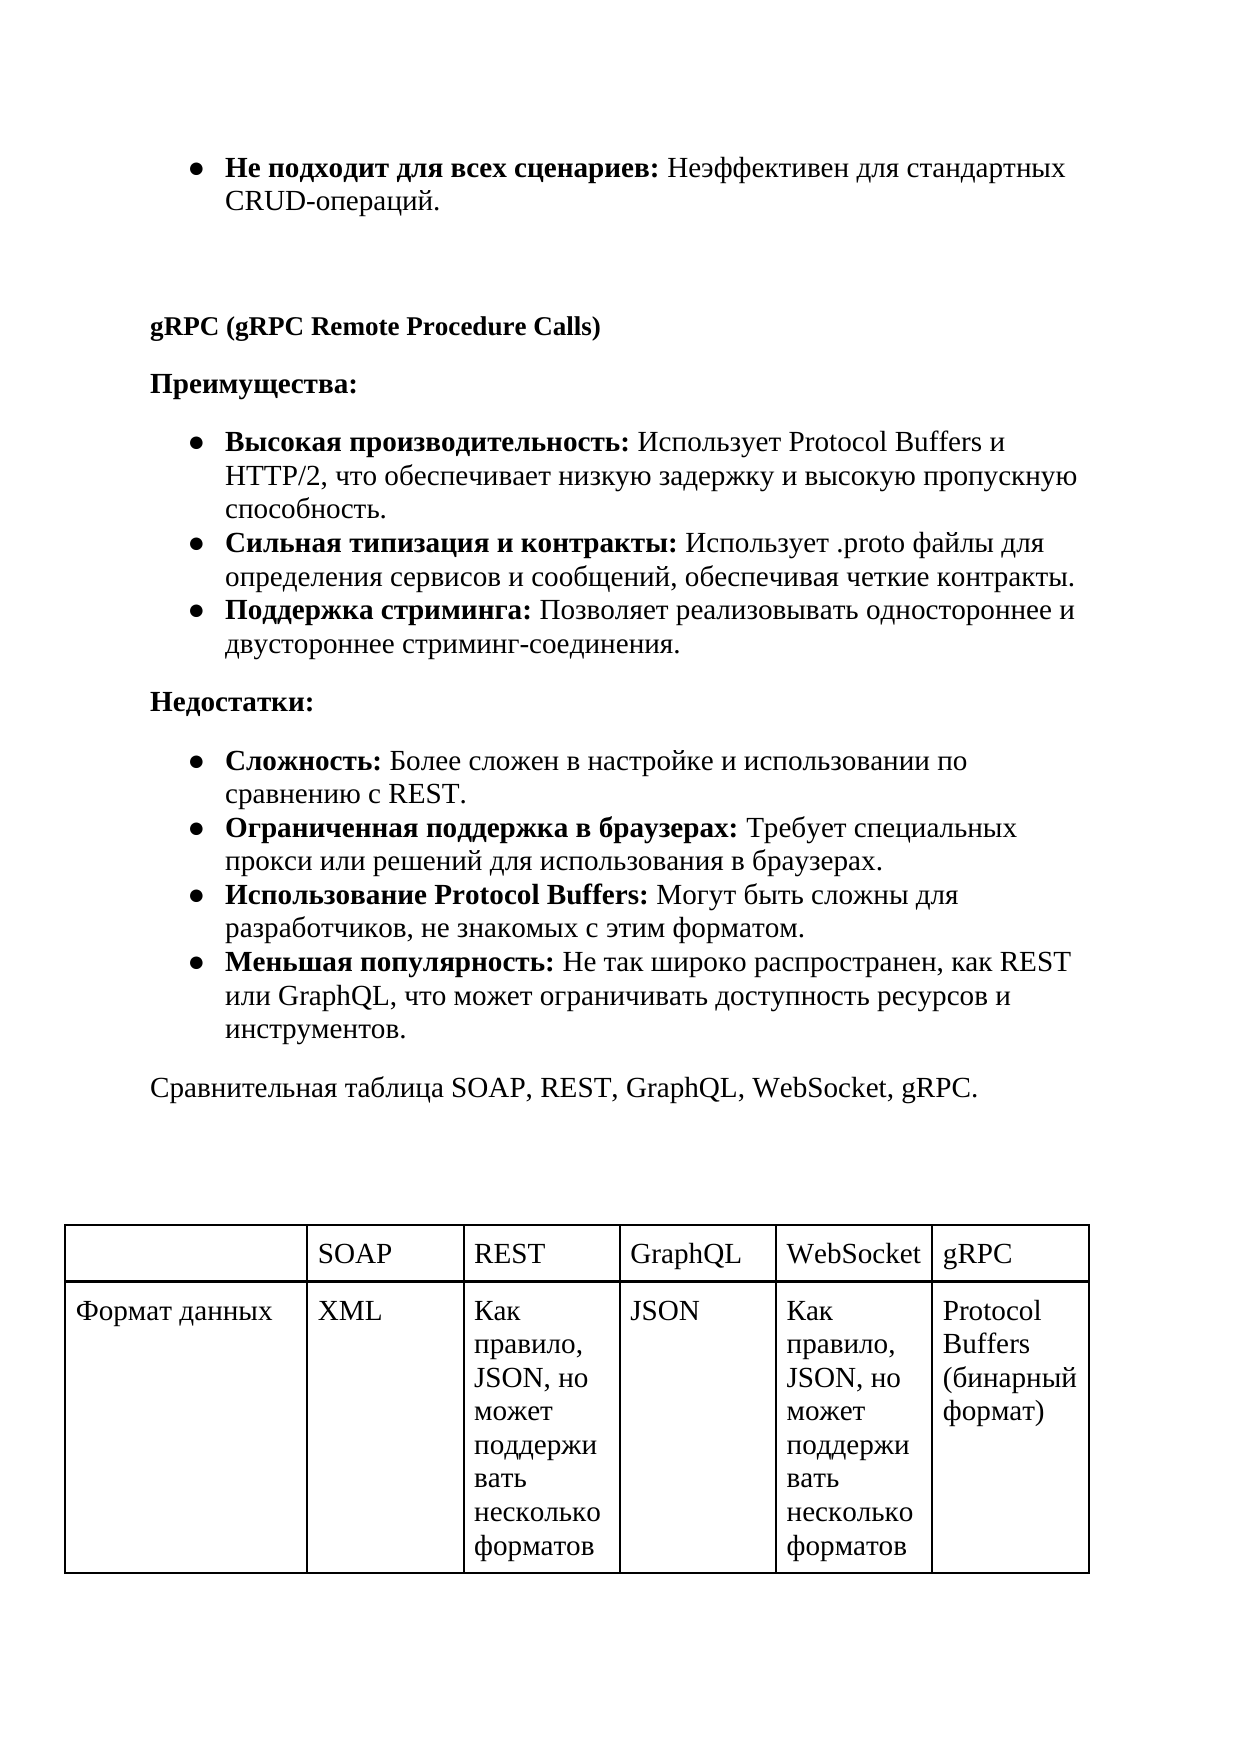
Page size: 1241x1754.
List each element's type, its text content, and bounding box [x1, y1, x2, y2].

subtitle gRPC (gRPC Remote Procedure Calls) [150, 310, 1090, 341]
table_header GraphQL [621, 1226, 775, 1280]
list Сильная типизация и контракты: Использует .proto файлы для определения сервисов и сообщений, обеспечивая четкие контракты. [187, 525, 1090, 592]
table_cell Как правило, JSON, но может поддерживать несколько форматов [777, 1283, 931, 1572]
list Меньшая популярность: Не так широко распространен, как REST или GraphQL, что может ограничивать доступность ресурсов и инструментов. [187, 944, 1090, 1045]
table_cell Как правило, JSON, но может поддерживать несколько форматов [465, 1283, 619, 1572]
table_header gRPC [933, 1226, 1088, 1280]
table_header REST [465, 1226, 619, 1280]
list Сложность: Более сложен в настройке и использовании по сравнению с REST. [187, 743, 1090, 810]
table_cell JSON [621, 1283, 775, 1572]
table_cell Protocol Buffers (бинарный формат) [933, 1283, 1088, 1572]
table_cell XML [308, 1283, 463, 1572]
table_header SOAP [308, 1226, 463, 1280]
table_cell Формат данных [66, 1283, 306, 1572]
text Сравнительная таблица SOAP, REST, GraphQL, WebSocket, gRPC. [150, 1070, 1090, 1103]
list Высокая производительность: Использует Protocol Buffers и HTTP/2, что обеспечивает низкую задержку и высокую пропускную способность. [187, 424, 1090, 525]
text Недостатки: [150, 684, 1090, 718]
list Ограниченная поддержка в браузерах: Требует специальных прокси или решений для использования в браузерах. [187, 810, 1090, 877]
table_header WebSocket [777, 1226, 931, 1280]
list Не подходит для всех сценариев: Неэффективен для стандартных CRUD-операций. [187, 150, 1090, 217]
text Преимущества: [150, 366, 1090, 399]
list Использование Protocol Buffers: Могут быть сложны для разработчиков, не знакомых с этим форматом. [187, 877, 1090, 944]
table_header [66, 1226, 306, 1280]
list Поддержка стриминга: Позволяет реализовывать одностороннее и двустороннее стриминг-соединения. [187, 592, 1090, 659]
